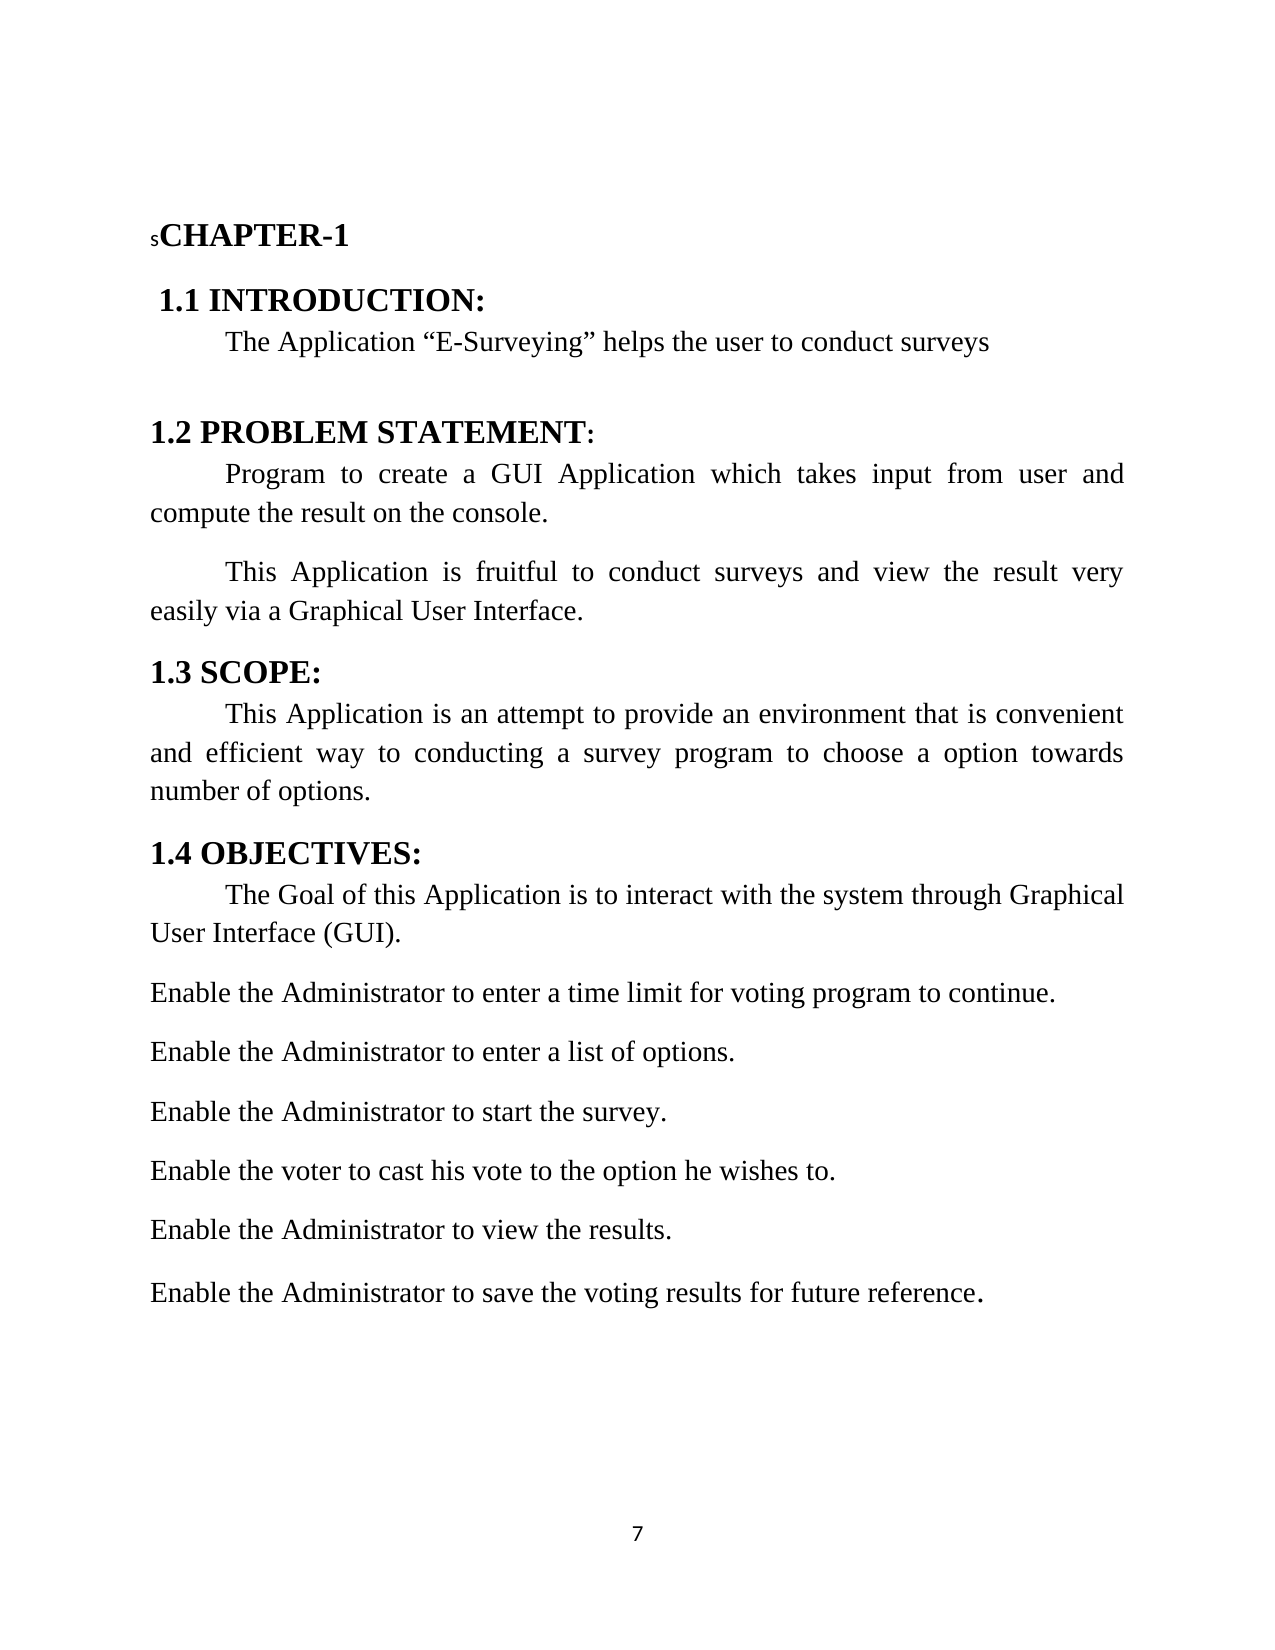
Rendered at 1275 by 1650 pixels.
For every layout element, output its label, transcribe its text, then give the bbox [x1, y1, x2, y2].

text Program to create a GUI Application which takes input from user and compute the result on the console. [150, 457, 1125, 529]
text Enable the Administrator to view the results. [150, 1212, 1125, 1246]
text The Application “E-Surveying” helps the user to conduct surveys [150, 324, 1125, 357]
text sCHAPTER-1 [150, 215, 1125, 253]
subtitle 1.1 INTRODUCTION: [150, 280, 1125, 318]
subtitle 1.4 OBJECTIVES: [150, 833, 1125, 871]
text Enable the Administrator to enter a list of options. [150, 1034, 1125, 1068]
text Enable the Administrator to start the survey. [150, 1094, 1125, 1127]
subtitle 1.2 PROBLEM STATEMENT: [150, 412, 1125, 451]
text Enable the Administrator to enter a time limit for voting program to continue. [150, 975, 1125, 1008]
text Enable the Administrator to save the voting results for future reference. [150, 1272, 1125, 1310]
text This Application is an attempt to provide an environment that is convenient and efficient way to conducting a survey program to choose a option towards number of options. [150, 696, 1125, 807]
subtitle 1.3 SCOPE: [150, 652, 1125, 691]
text This Application is fruitful to conduct surveys and view the result very easily via a Graphical User Interface. [150, 554, 1125, 627]
text Enable the voter to cast his vote to the option he wishes to. [150, 1153, 1125, 1187]
text The Goal of this Application is to interact with the system through Graphical User Interface (GUI). [150, 877, 1125, 949]
